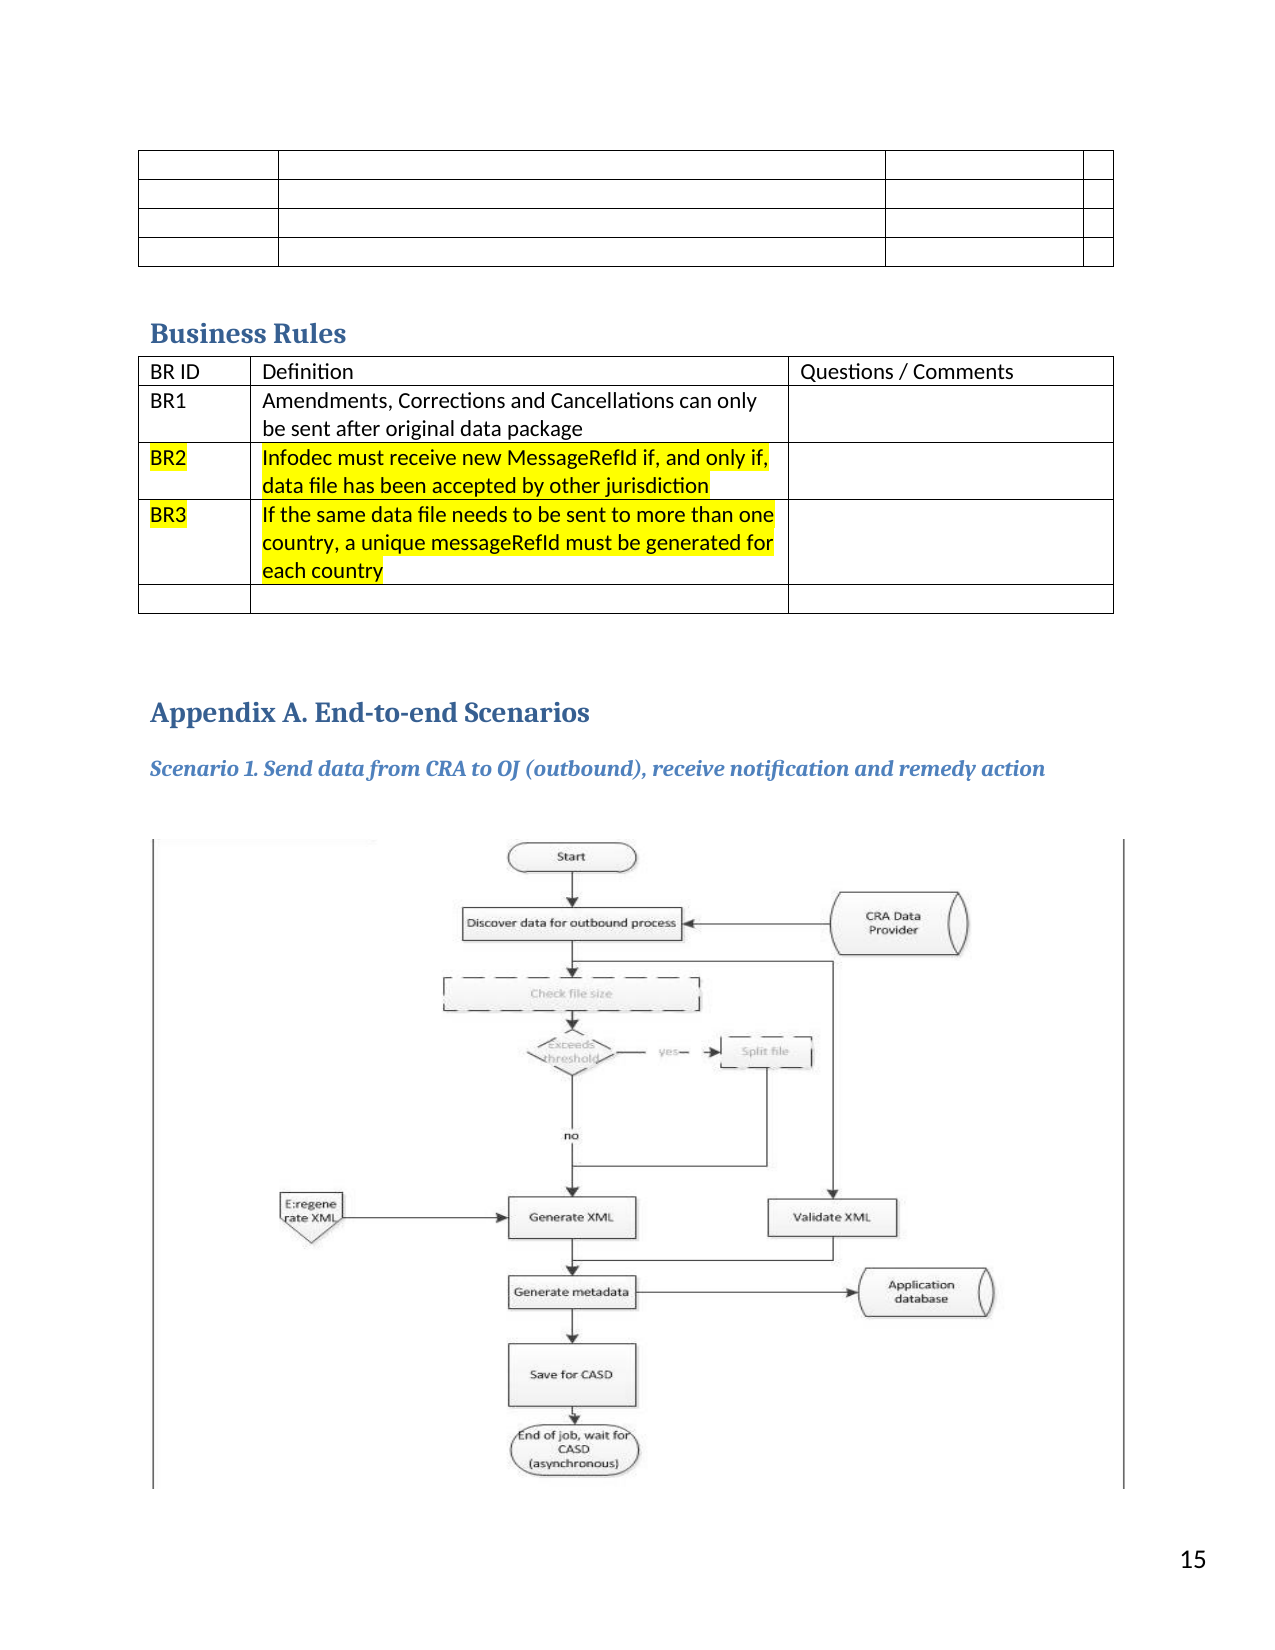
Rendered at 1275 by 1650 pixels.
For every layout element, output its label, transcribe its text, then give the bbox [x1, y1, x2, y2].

table_cell [886, 180, 1083, 208]
table_cell [279, 151, 885, 179]
picture [150, 839, 1125, 1489]
table_cell [139, 151, 278, 179]
table_cell [279, 238, 885, 266]
table_cell [1084, 238, 1113, 266]
table_cell [789, 500, 1113, 584]
table_cell [1084, 151, 1113, 179]
table_header Questions / Comments [789, 357, 1113, 385]
table_cell [789, 585, 1113, 613]
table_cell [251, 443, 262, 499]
table_header BR ID [139, 357, 250, 385]
table_cell [1084, 209, 1113, 237]
subtitle Business Rules [150, 317, 1125, 351]
table_cell [789, 386, 1113, 442]
table_cell BR2 [139, 443, 250, 499]
table_cell Amendments, Corrections and Cancellations can only be sent after original data package [251, 386, 788, 442]
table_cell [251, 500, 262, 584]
table_cell [251, 585, 788, 613]
table_cell [886, 151, 1083, 179]
subtitle Scenario 1. Send data from CRA to OJ (outbound), receive notification and remedy action [150, 756, 1125, 782]
subtitle Appendix A. End-to-end Scenarios [150, 696, 1125, 730]
table_cell BR1 [139, 386, 250, 442]
table_cell [886, 209, 1083, 237]
table_cell [139, 238, 278, 266]
table_cell [789, 443, 1113, 499]
table_cell [279, 209, 885, 237]
table_header Definition [251, 357, 788, 385]
table_cell [139, 180, 278, 208]
table_cell [279, 180, 885, 208]
table_cell [139, 585, 250, 613]
table_cell BR3 [139, 500, 250, 584]
table_cell [1084, 180, 1113, 208]
table_cell [139, 209, 278, 237]
table_cell If the same data file needs to be sent to more than one country, a unique messageRefId must be generated for each country [383, 500, 788, 584]
table_cell [886, 238, 1083, 266]
